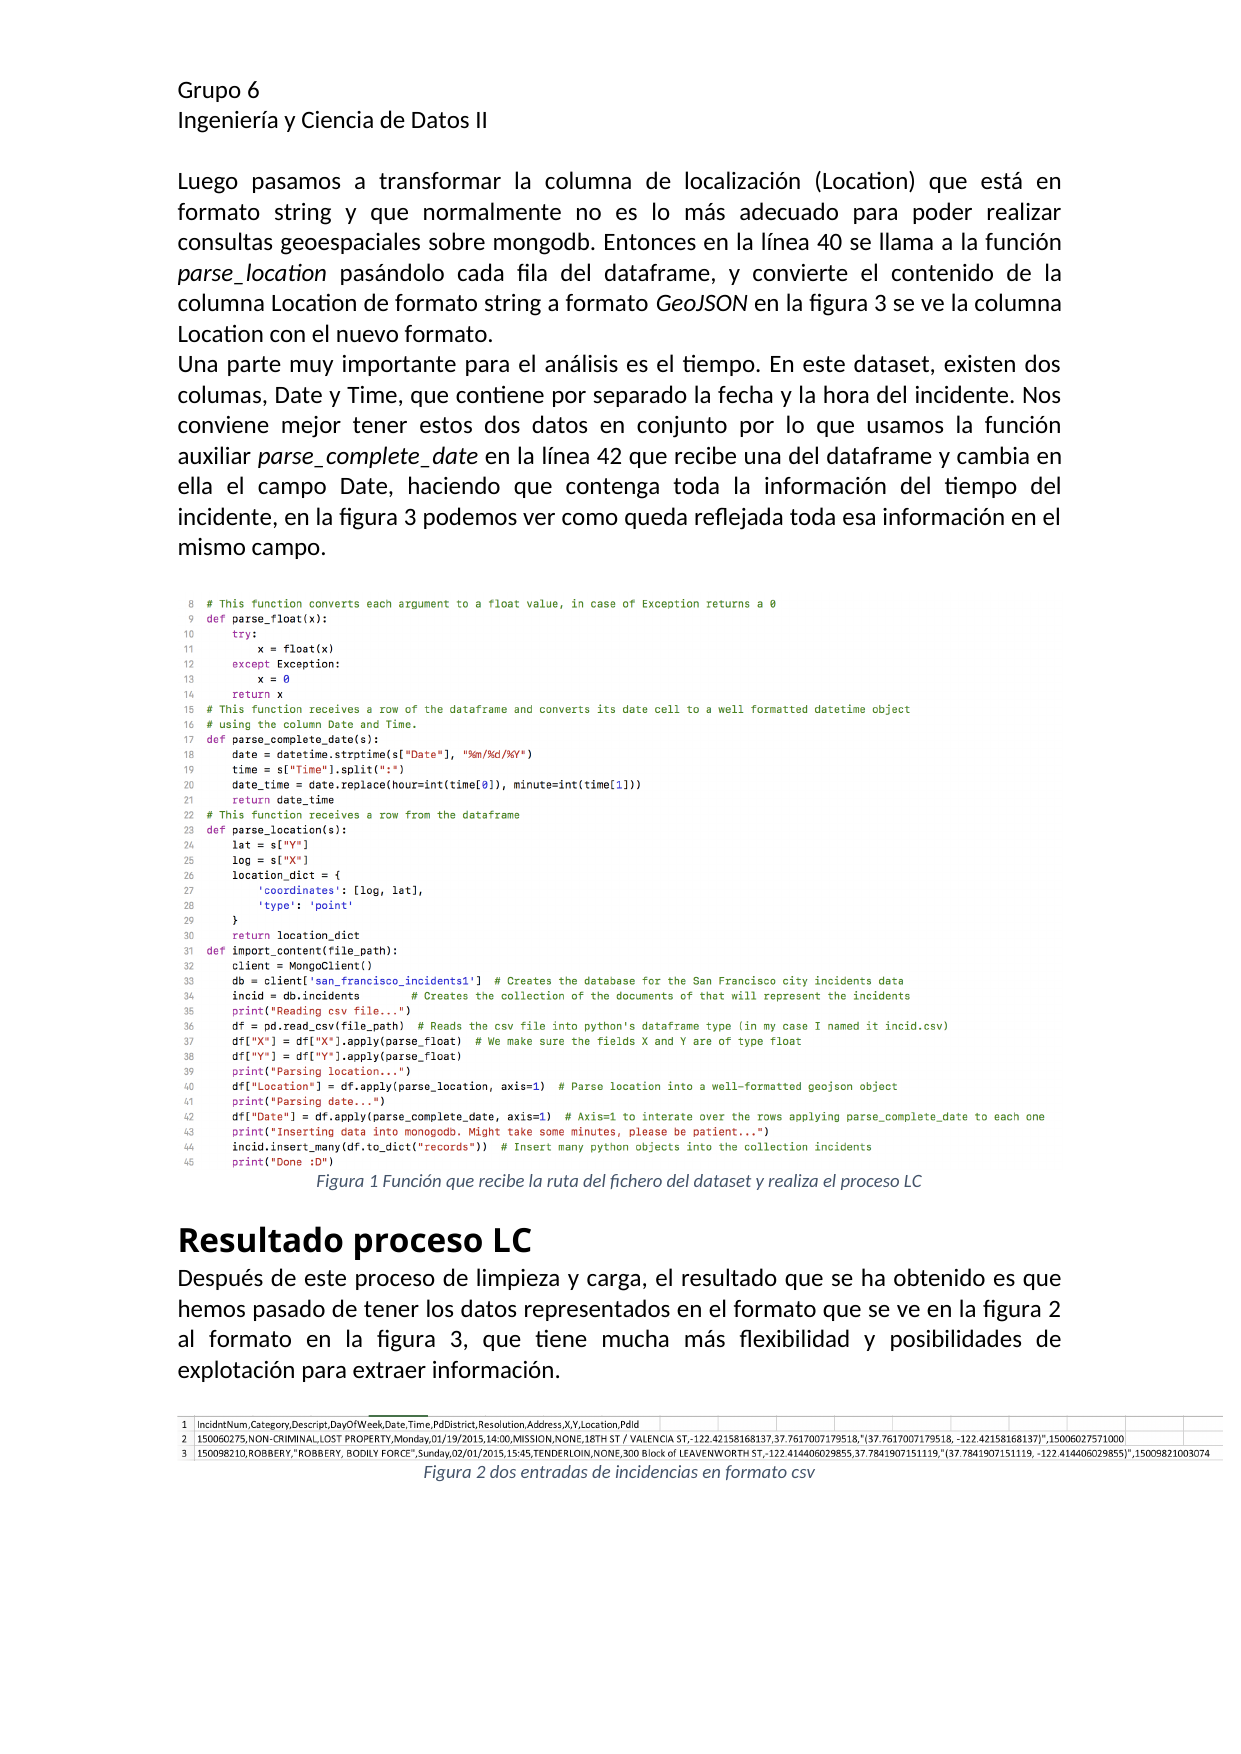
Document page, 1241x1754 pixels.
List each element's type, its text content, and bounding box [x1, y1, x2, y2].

subtitle Resultado proceso LC [177, 1217, 1063, 1263]
text Después de este proceso de limpieza y carga, el resultado que se ha obtenido es que hemos pasado de tener los datos representados en el formato que se ve en la figura 2 al formato en la figura 3, que tiene mucha más flexibilidad y posibilidades de explotación para extraer información. [177, 1263, 1063, 1385]
picture [177, 592, 1063, 1170]
picture [177, 1415, 1223, 1461]
